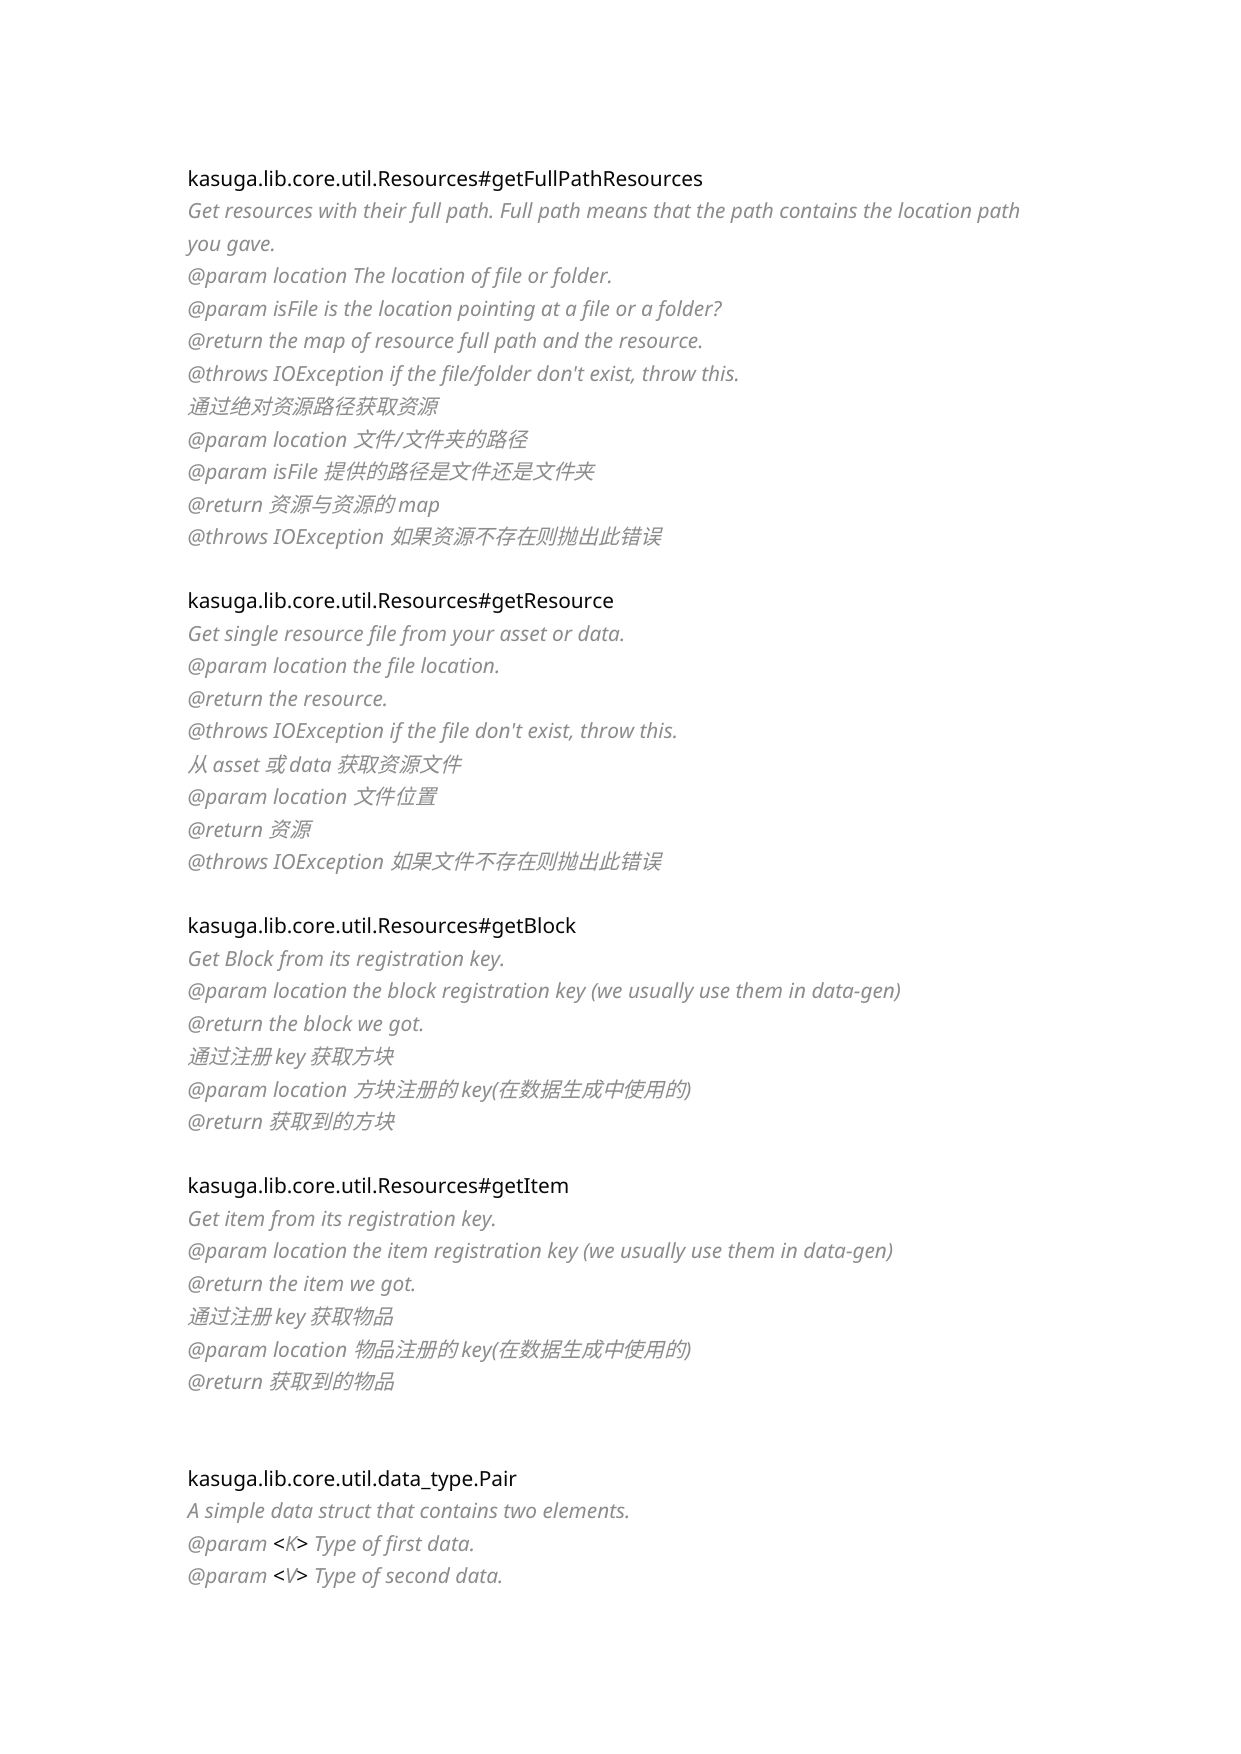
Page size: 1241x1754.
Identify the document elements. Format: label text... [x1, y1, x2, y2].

text Get single resource file from your asset or data. @param location the file location. @return the resource. @throws IOException if the file don't exist, throw this. 从asset或data获取资源文件 @param location 文件位置 @return 资源 @throws IOException 如果文件不存在则抛出此错误 [187, 617, 1053, 877]
text kasuga.lib.core.util.data_type.Pair [187, 1462, 1053, 1494]
text Get Block from its registration key. @param location the block registration key (we usually use them in data-gen) @return the block we got. 通过注册key获取方块 @param location 方块注册的key(在数据生成中使用的) @return 获取到的方块 [187, 942, 1053, 1137]
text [187, 1494, 1053, 1592]
text Get resources with their full path. Full path means that the path contains the location path you gave. @param location The location of file or folder. @param isFile is the location pointing at a file or a folder? @return the map of resource full path and the resource. @throws IOException if the file/folder don't exist, throw this. 通过绝对资源路径获取资源 @param location 文件/文件夹的路径 @param isFile 提供的路径是文件还是文件夹 @return 资源与资源的map @throws IOException 如果资源不存在则抛出此错误 [187, 194, 1053, 552]
text Get item from its registration key. @param location the item registration key (we usually use them in data-gen) @return the item we got. 通过注册key获取物品 @param location 物品注册的key(在数据生成中使用的) @return 获取到的物品 [187, 1202, 1053, 1397]
text kasuga.lib.core.util.Resources#getFullPathResources [187, 162, 1053, 194]
text kasuga.lib.core.util.Resources#getItem [187, 1169, 1053, 1202]
text kasuga.lib.core.util.Resources#getBlock [187, 909, 1053, 942]
text kasuga.lib.core.util.Resources#getResource [187, 584, 1053, 617]
